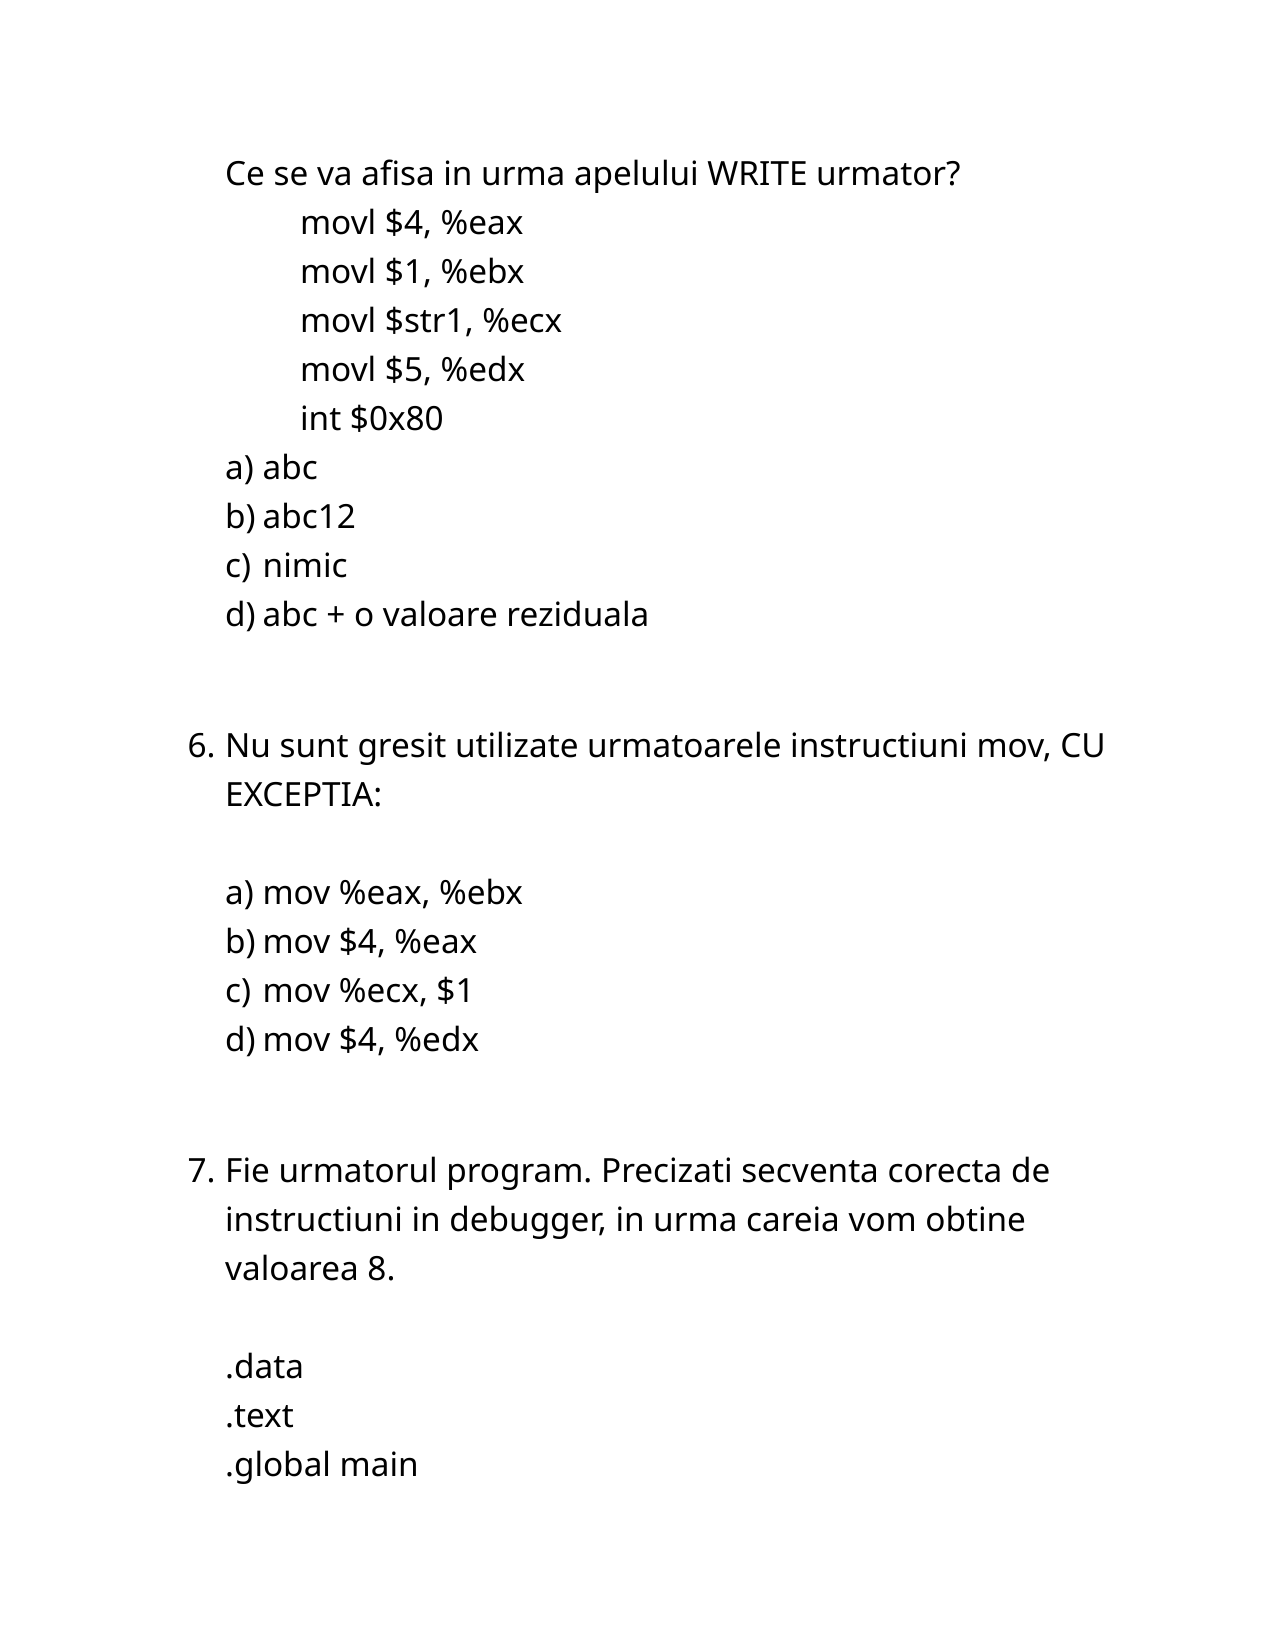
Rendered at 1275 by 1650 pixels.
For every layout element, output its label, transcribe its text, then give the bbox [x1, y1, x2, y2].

list abc [225, 444, 1125, 489]
list movl $str1, %ecx [300, 297, 1125, 342]
list nimic [225, 542, 1125, 587]
list mov $4, %edx [225, 1016, 1125, 1061]
list movl $1, %ebx [300, 248, 1125, 293]
list mov %ecx, $1 [225, 967, 1125, 1012]
list abc12 [225, 493, 1125, 538]
list Ce se va afisa in urma apelului WRITE urmator? [225, 150, 1125, 195]
list Fie urmatorul program. Precizati secventa corecta de instructiuni in debugger, in urma careia vom obtine valoarea 8. [187, 1147, 1125, 1290]
list mov %eax, %ebx [225, 869, 1125, 914]
list movl $4, %eax [300, 199, 1125, 244]
list .text [225, 1392, 1125, 1437]
list int $0x80 [300, 395, 1125, 440]
list .global main [225, 1441, 1125, 1486]
list Nu sunt gresit utilizate urmatoarele instructiuni mov, CU EXCEPTIA: [187, 722, 1125, 816]
list abc + o valoare reziduala [225, 591, 1125, 636]
list movl $5, %edx [300, 346, 1125, 391]
list mov $4, %eax [225, 918, 1125, 963]
list .data [225, 1343, 1125, 1388]
